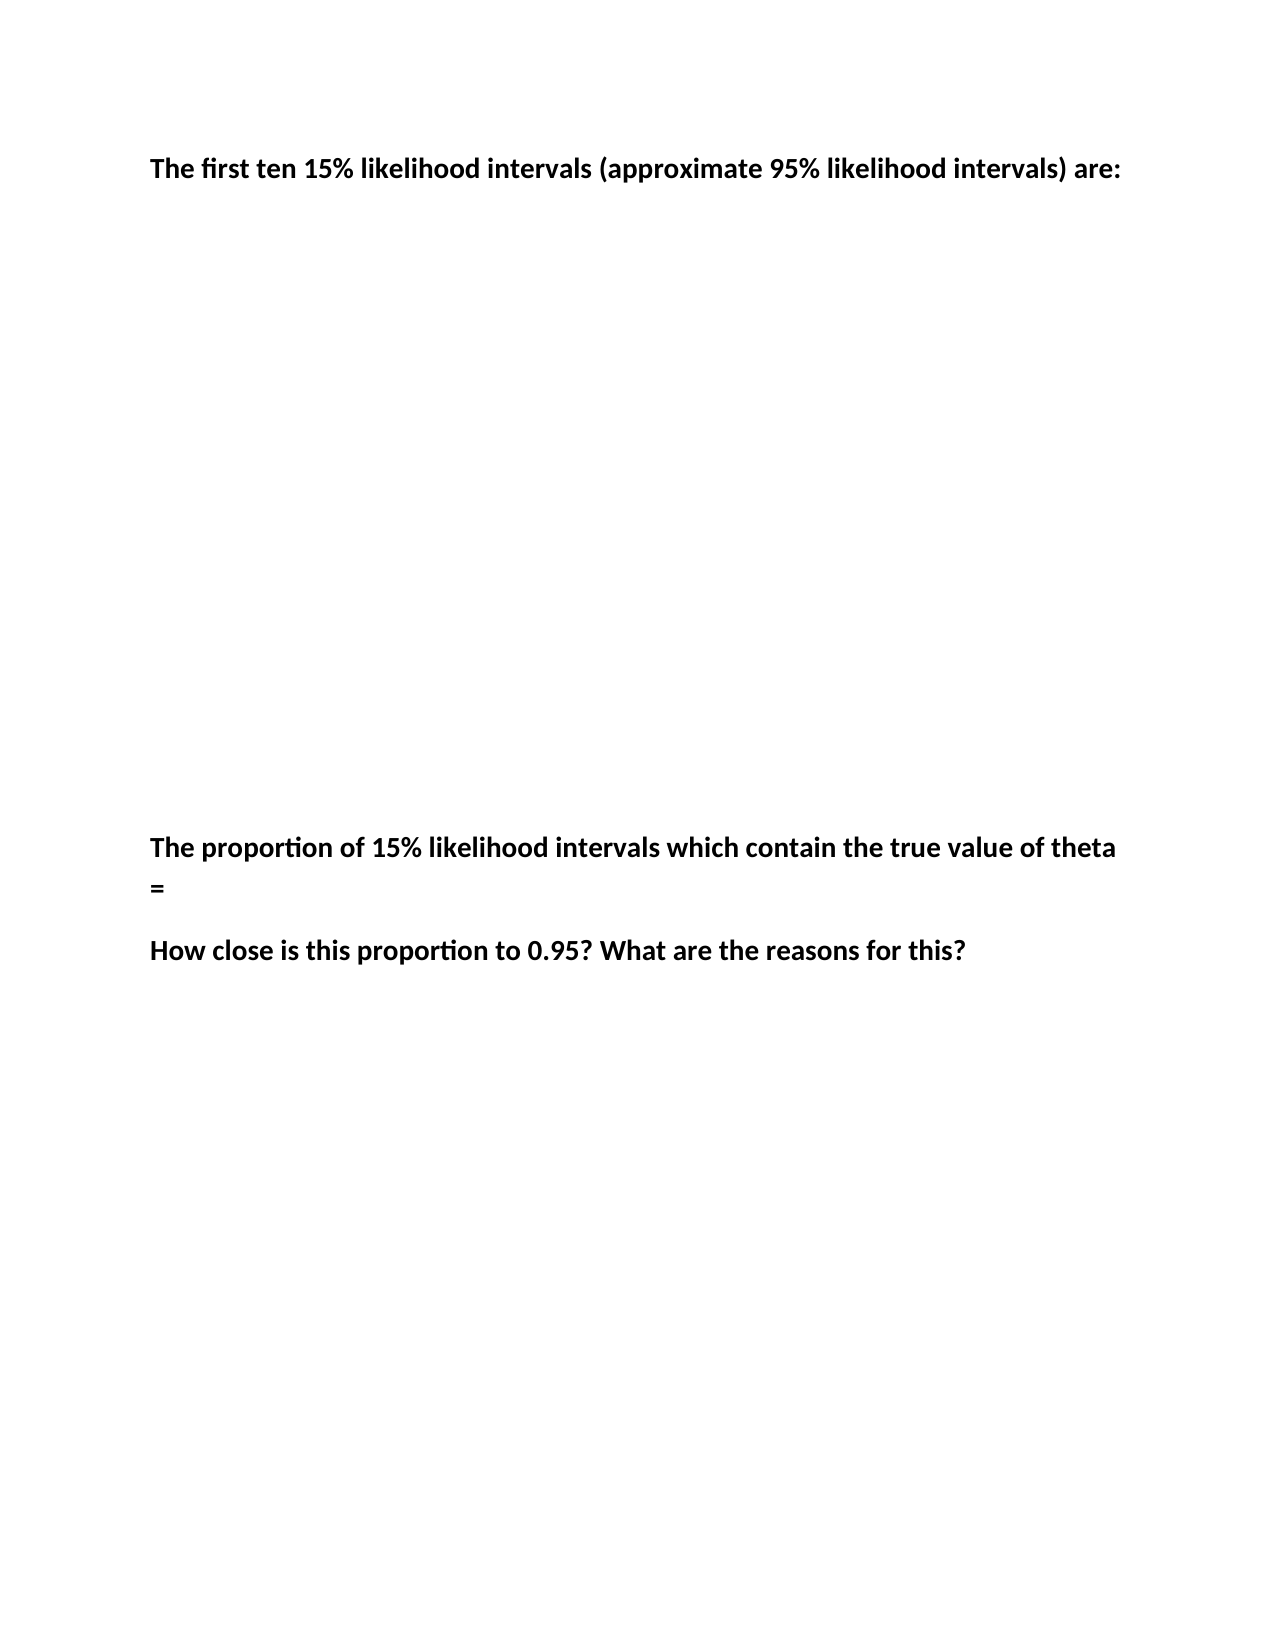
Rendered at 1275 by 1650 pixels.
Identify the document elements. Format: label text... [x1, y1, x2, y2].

text How close is this proportion to 0.95? What are the reasons for this? [150, 932, 1125, 968]
text The first ten 15% likelihood intervals (approximate 95% likelihood intervals) are: [150, 150, 1125, 186]
text The proportion of 15% likelihood intervals which contain the true value of theta = [150, 829, 1125, 906]
